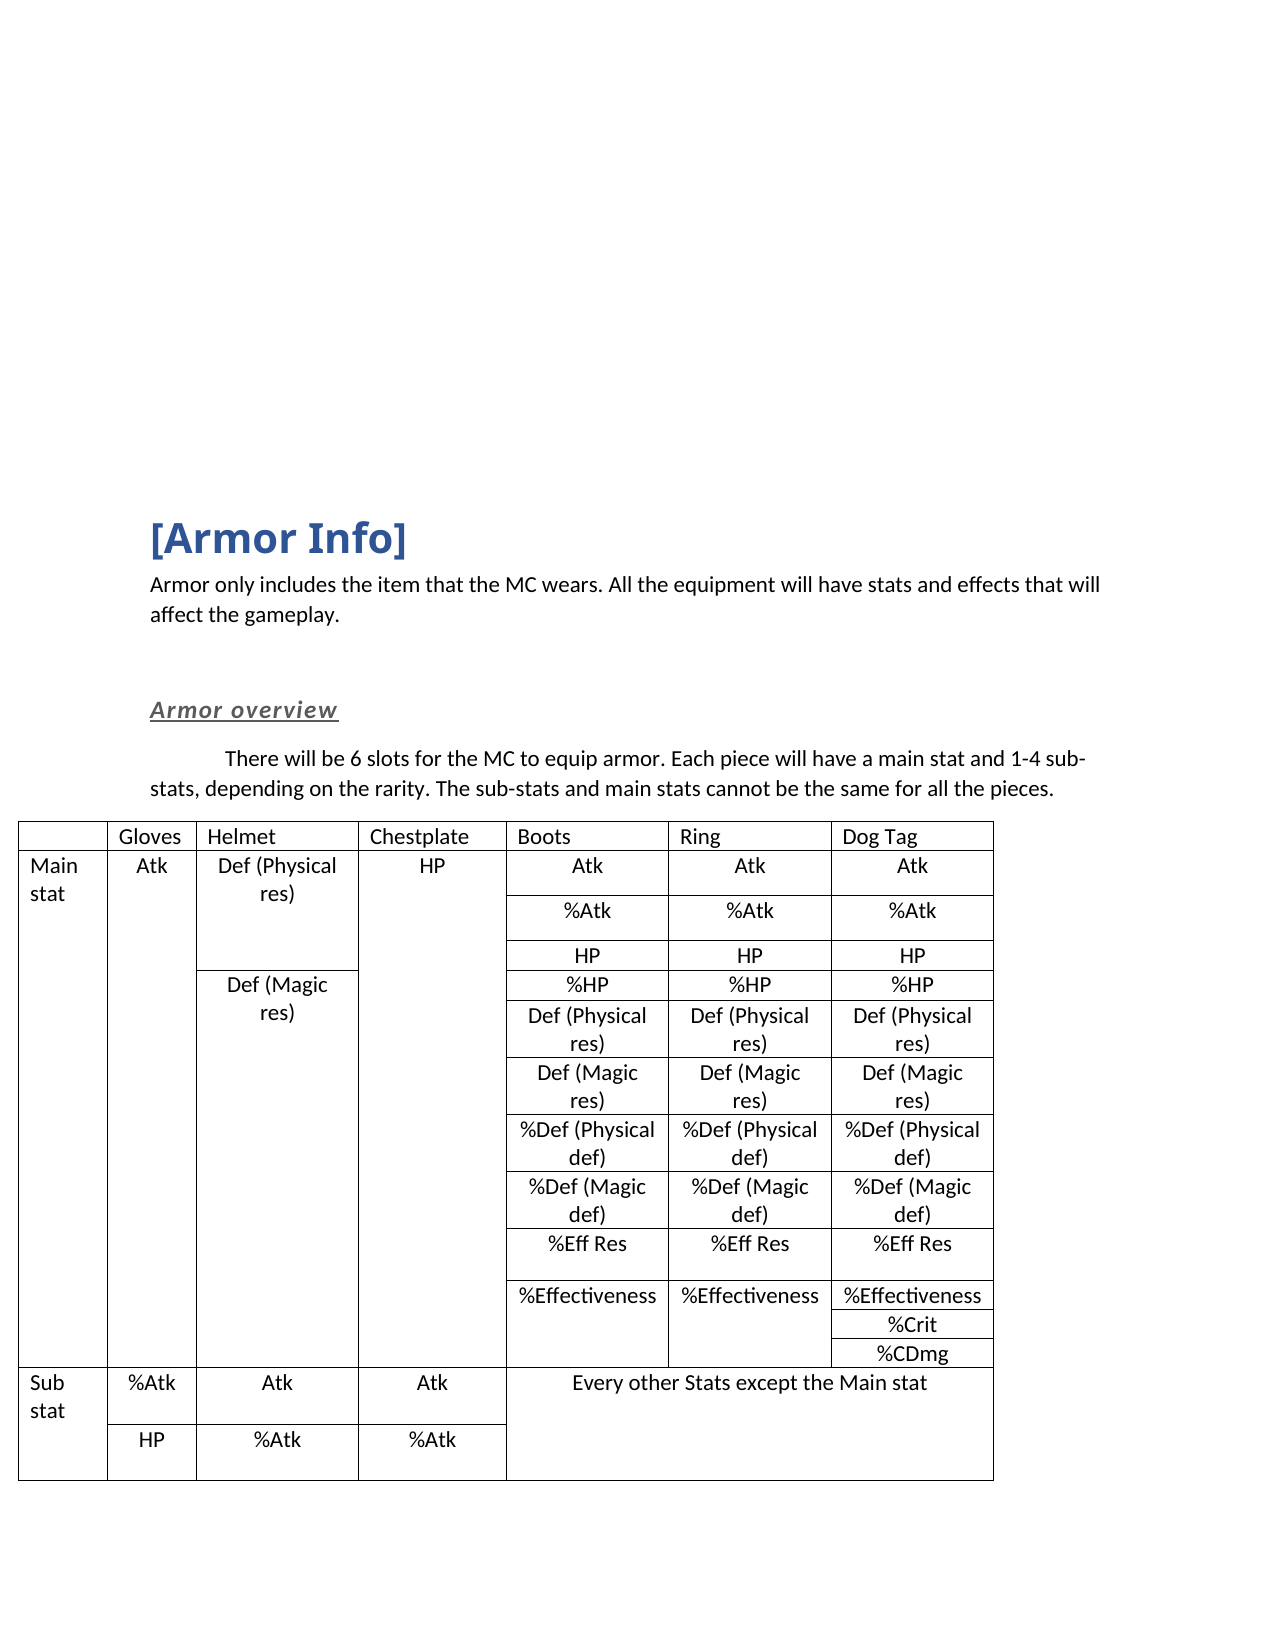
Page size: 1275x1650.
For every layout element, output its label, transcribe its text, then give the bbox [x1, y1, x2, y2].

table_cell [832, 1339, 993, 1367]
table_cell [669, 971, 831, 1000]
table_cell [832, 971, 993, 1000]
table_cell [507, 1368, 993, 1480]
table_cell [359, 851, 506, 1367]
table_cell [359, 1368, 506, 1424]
subtitle [Armor Info] [150, 509, 1125, 566]
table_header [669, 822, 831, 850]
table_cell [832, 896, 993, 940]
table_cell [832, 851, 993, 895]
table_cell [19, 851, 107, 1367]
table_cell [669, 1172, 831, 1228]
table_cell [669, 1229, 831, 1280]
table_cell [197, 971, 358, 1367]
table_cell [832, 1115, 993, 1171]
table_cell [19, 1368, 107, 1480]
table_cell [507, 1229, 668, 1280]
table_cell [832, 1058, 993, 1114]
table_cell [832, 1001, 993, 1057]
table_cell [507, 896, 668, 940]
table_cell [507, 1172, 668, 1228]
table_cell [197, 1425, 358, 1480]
text There will be 6 slots for the MC to equip armor. Each piece will have a main stat and 1-4 sub-stats, depending on the rarity. The sub-stats and main stats cannot be the same for all the pieces. [150, 744, 1125, 802]
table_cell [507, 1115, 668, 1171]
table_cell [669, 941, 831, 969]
subtitle Armor overview [150, 694, 1125, 725]
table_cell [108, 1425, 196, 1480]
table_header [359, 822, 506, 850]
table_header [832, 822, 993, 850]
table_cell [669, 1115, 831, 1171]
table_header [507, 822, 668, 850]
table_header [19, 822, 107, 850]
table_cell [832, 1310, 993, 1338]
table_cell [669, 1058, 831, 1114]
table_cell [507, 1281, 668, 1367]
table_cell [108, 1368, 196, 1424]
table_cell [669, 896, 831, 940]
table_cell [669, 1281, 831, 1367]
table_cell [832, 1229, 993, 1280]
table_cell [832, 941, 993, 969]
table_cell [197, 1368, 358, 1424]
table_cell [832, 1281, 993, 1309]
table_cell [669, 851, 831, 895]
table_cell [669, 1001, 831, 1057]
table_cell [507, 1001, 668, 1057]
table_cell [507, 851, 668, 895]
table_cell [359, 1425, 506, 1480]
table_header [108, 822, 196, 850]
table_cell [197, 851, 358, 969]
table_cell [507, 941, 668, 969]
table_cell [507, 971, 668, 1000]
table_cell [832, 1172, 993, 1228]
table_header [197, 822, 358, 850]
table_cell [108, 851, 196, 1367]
text Armor only includes the item that the MC wears. All the equipment will have stats and effects that will affect the gameplay. [150, 570, 1125, 629]
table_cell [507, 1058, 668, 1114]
